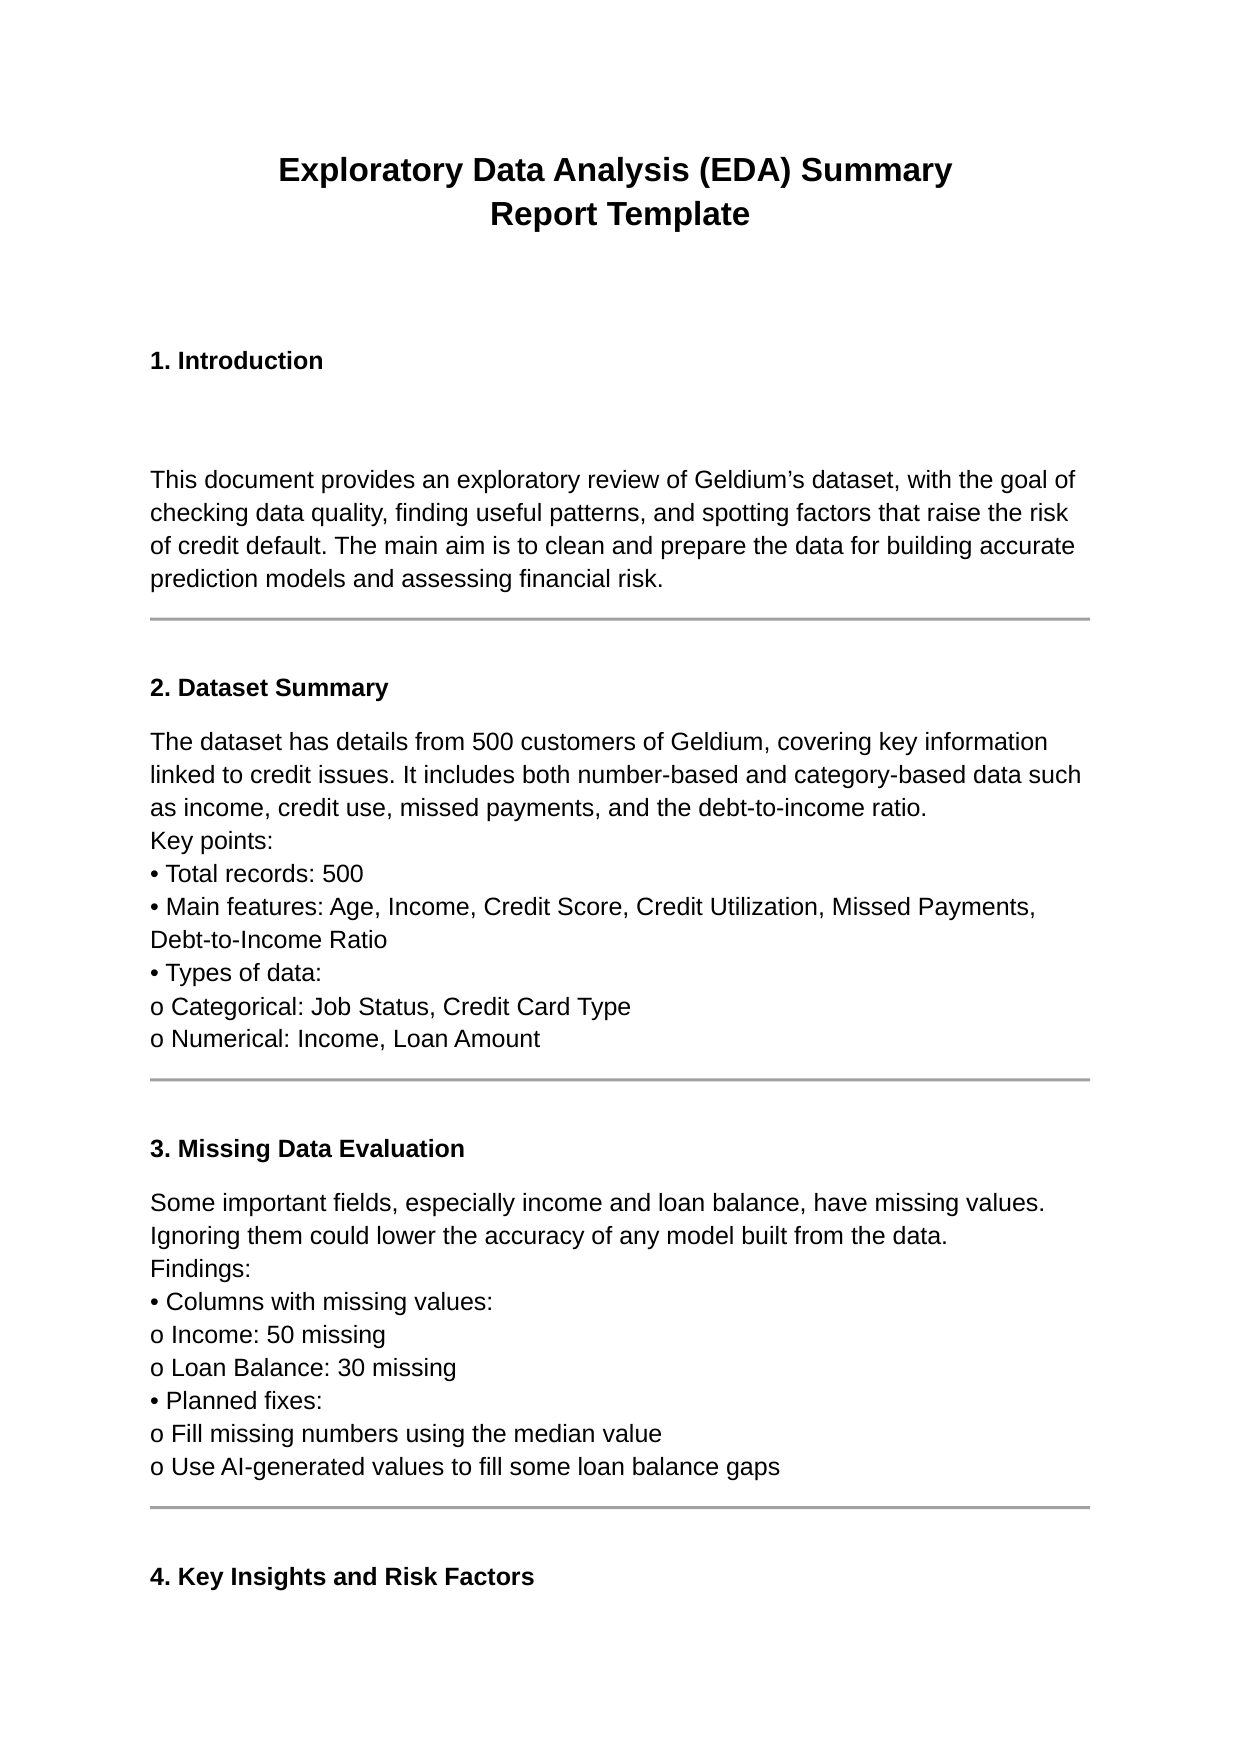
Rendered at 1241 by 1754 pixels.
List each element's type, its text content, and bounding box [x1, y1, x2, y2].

text 1. Introduction [150, 346, 1090, 374]
text Some important fields, especially income and loan balance, have missing values. Ignoring them could lower the accuracy of any model built from the data. Findings: • Columns with missing values: o Income: 50 missing o Loan Balance: 30 missing • Planned fixes: o Fill missing numbers using the median value o Use AI-generated values to fill some loan balance gaps [150, 1188, 1090, 1481]
text 4. Key Insights and Risk Factors [150, 1562, 1090, 1591]
text The dataset has details from 500 customers of Geldium, covering key information linked to credit issues. It includes both number-based and category-based data such as income, credit use, missed payments, and the debt-to-income ratio. Key points: • Total records: 500 • Main features: Age, Income, Credit Score, Credit Utilization, Missed Payments, Debt-to-Income Ratio • Types of data: o Categorical: Job Status, Credit Card Type o Numerical: Income, Loan Amount [150, 727, 1090, 1053]
text Exploratory Data Analysis (EDA) Summary Report Template [150, 150, 1090, 233]
text 3. Missing Data Evaluation [150, 1134, 1090, 1163]
text This document provides an exploratory review of Geldium’s dataset, with the goal of checking data quality, finding useful patterns, and spotting factors that raise the risk of credit default. The main aim is to clean and prepare the data for building accurate prediction models and assessing financial risk. [150, 465, 1090, 592]
text 2. Dataset Summary [150, 673, 1090, 702]
